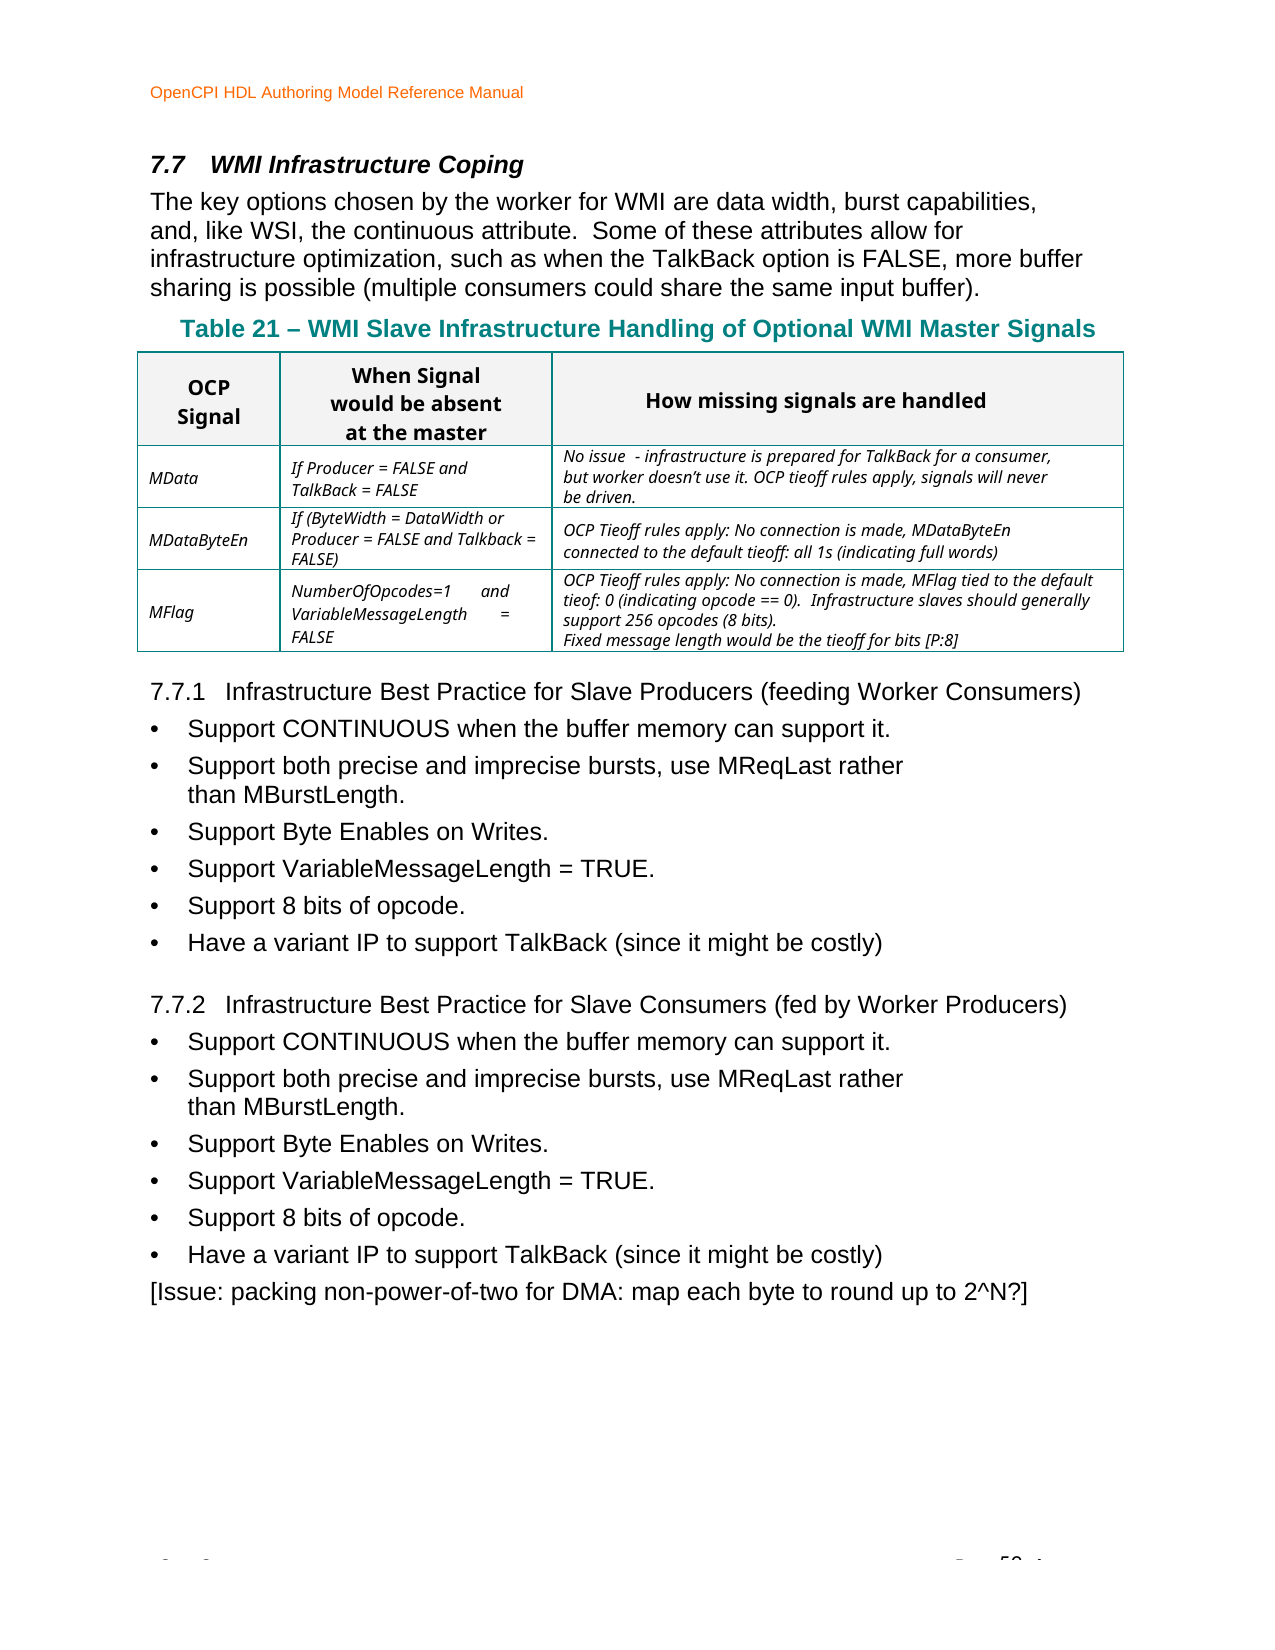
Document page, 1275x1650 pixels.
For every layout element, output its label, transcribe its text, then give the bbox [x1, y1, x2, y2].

list Support 8 bits of opcode. [150, 1203, 1135, 1232]
list Have a variant IP to support TalkBack (since it might be costly) [150, 928, 1135, 956]
table_header When Signal would be absent at the master [281, 353, 551, 445]
list Infrastructure Best Practice for Slave Consumers (fed by Worker Producers) [150, 989, 1135, 1018]
list Infrastructure Best Practice for Slave Producers (feeding Worker Consumers) [150, 677, 1135, 706]
table_cell If (ByteWidth = DataWidth or Producer = FALSE and Talkback = FALSE) [281, 508, 551, 569]
table_header OCP Signal [138, 353, 279, 445]
text [Issue: packing non-power-of-two for DMA: map each byte to round up to 2^N?] [150, 1277, 1119, 1306]
list Support both precise and imprecise bursts, use MReqLast rather than MBurstLength. [150, 1063, 959, 1121]
text The key options chosen by the worker for WMI are data width, burst capabilities, and, like WSI, the continuous attribute. Some of these attributes allow for infrastructure optimization, such as when the TalkBack option is FALSE, more buffer sharing is possible (multiple consumers could share the same input buffer). [150, 187, 1092, 302]
table_cell MDataByteEn [138, 508, 279, 569]
table_cell MData [138, 446, 279, 507]
table_cell OCP Tieoff rules apply: No connection is made, MDataByteEn connected to the default tieoff: all 1s (indicating full words) [553, 508, 1123, 569]
list Support Byte Enables on Writes. [150, 1129, 1135, 1158]
subtitle Table 21 – WMI Slave Infrastructure Handling of Optional WMI Master Signals [180, 314, 1122, 343]
list Support Byte Enables on Writes. [150, 817, 1135, 845]
list Have a variant IP to support TalkBack (since it might be costly) [150, 1240, 1135, 1269]
list Support CONTINUOUS when the buffer memory can support it. [150, 1027, 1135, 1055]
list Support 8 bits of opcode. [150, 891, 1135, 919]
list Support VariableMessageLength = TRUE. [150, 1166, 1135, 1195]
table_cell MFlag [138, 570, 279, 651]
table_header How missing signals are handled [553, 353, 1123, 445]
table_cell OCP Tieoff rules apply: No connection is made, MFlag tied to the default tieof: 0 (indicating opcode == 0). Infrastructure slaves should generally support 256 opcodes (8 bits). Fixed message length would be the tieoff for bits [P:8] [553, 570, 1123, 651]
table_cell If Producer = FALSE and TalkBack = FALSE [281, 446, 551, 507]
list Support both precise and imprecise bursts, use MReqLast rather than MBurstLength. [150, 751, 959, 808]
list Support VariableMessageLength = TRUE. [150, 854, 1135, 882]
table_cell No issue - infrastructure is prepared for TalkBack for a consumer, but worker doesn’t use it. OCP tieoff rules apply, signals will never be driven. [553, 446, 1123, 507]
list Support CONTINUOUS when the buffer memory can support it. [150, 714, 1135, 743]
subtitle WMI Infrastructure Coping [150, 150, 1135, 179]
table_cell NumberOfOpcodes=1 and VariableMessageLength = FALSE [281, 570, 551, 651]
